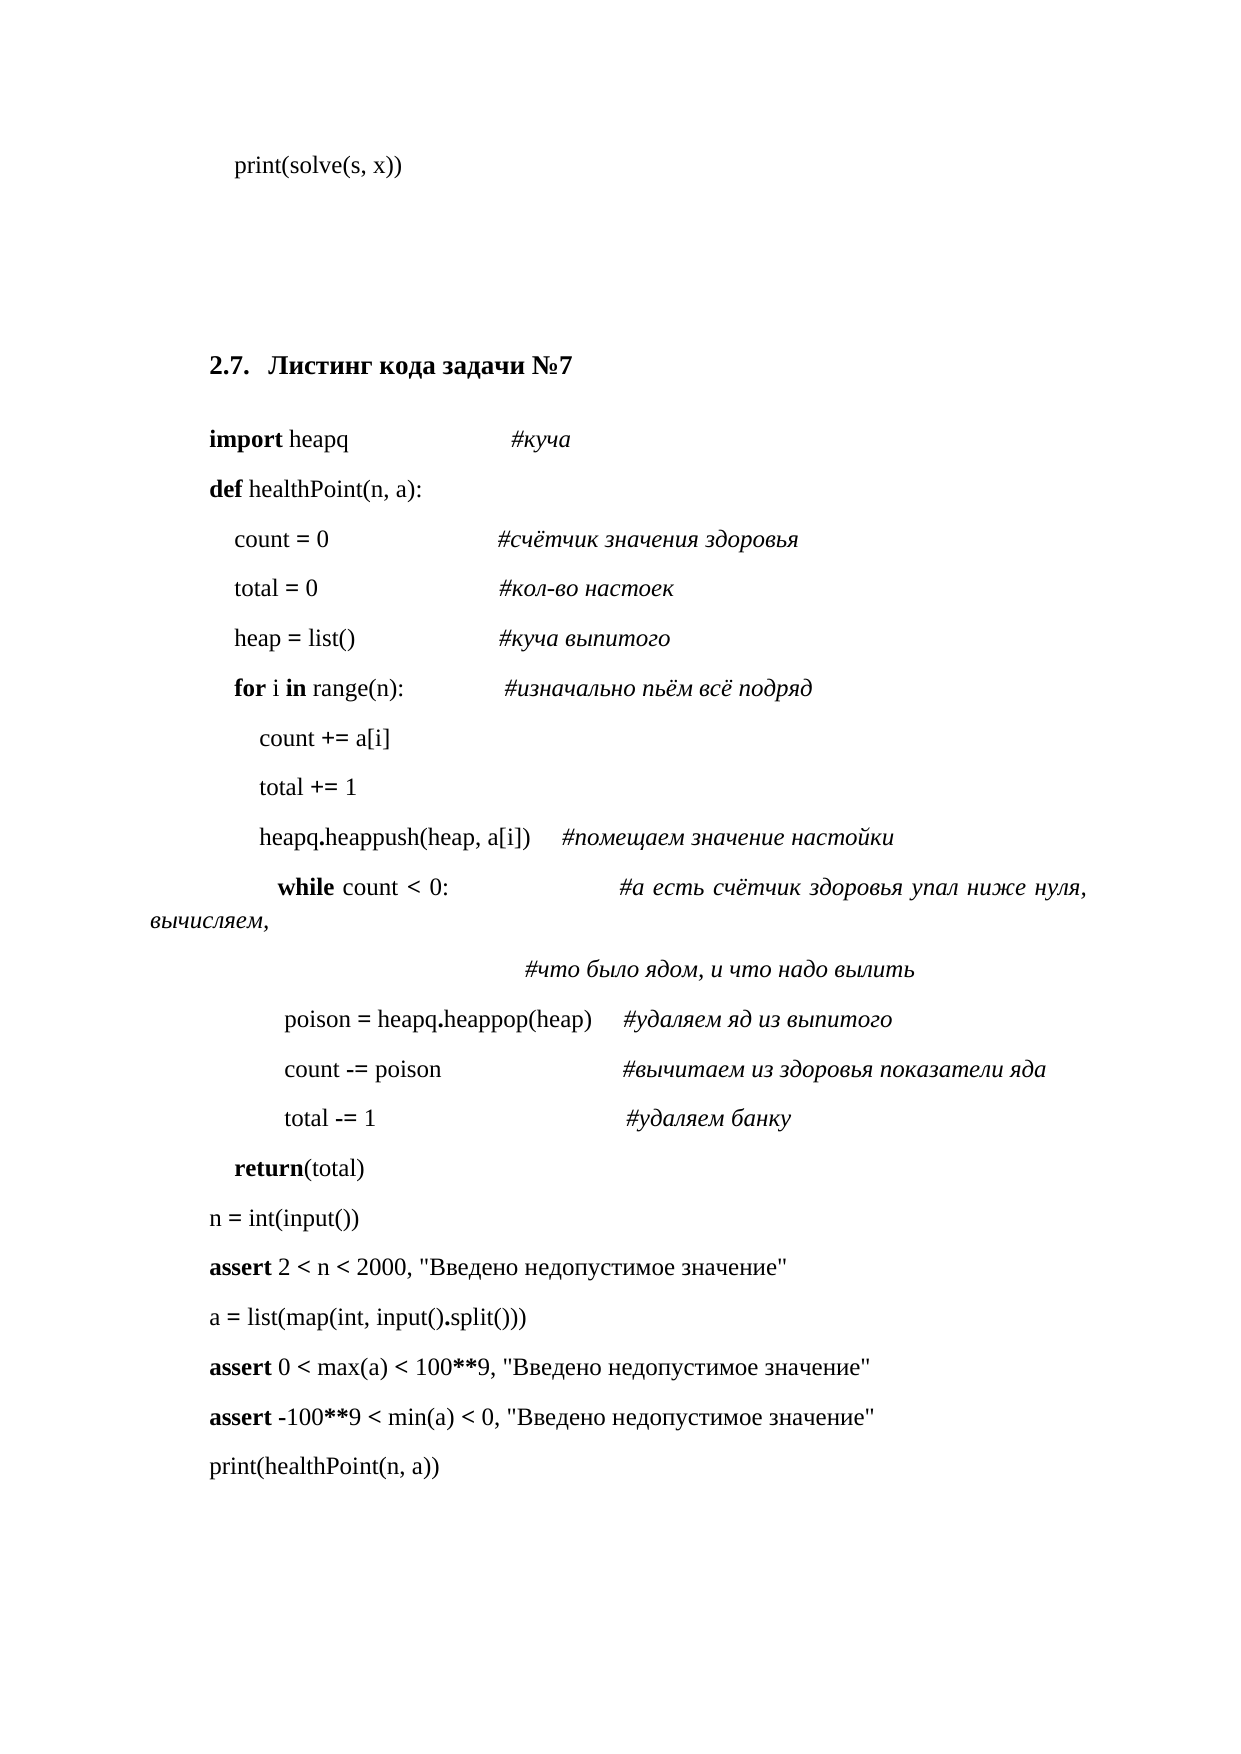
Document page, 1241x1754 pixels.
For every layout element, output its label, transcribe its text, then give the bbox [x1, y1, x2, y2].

text while count < 0: #а есть счётчик здоровья упал ниже нуля, вычисляем, [150, 872, 1090, 933]
text total = 0 #кол-во настоек [150, 573, 1090, 602]
text count += a[i] [150, 723, 1090, 751]
text count -= poison #вычитаем из здоровья показатели яда [150, 1054, 1090, 1082]
text total -= 1 #удаляем банку [150, 1103, 1090, 1132]
text print(solve(s, x)) [150, 150, 1090, 179]
text return(total) [150, 1153, 1090, 1182]
text poison = heapq.heappop(heap) #удаляем яд из выпитого [150, 1004, 1090, 1033]
text heapq.heappush(heap, a[i]) #помещаем значение настойки [150, 822, 1090, 851]
text print(healthPoint(n, a)) [150, 1451, 1090, 1480]
text import heapq #куча [150, 424, 1090, 453]
text #что было ядом, и что надо вылить [450, 954, 1090, 983]
text n = int(input()) [150, 1203, 1090, 1232]
text total += 1 [150, 772, 1090, 801]
text assert 2 < n < 2000, "Введено недопустимое значение" [150, 1252, 1090, 1281]
text def healthPoint(n, a): [150, 474, 1090, 503]
text a = list(map(int, input().split())) [150, 1302, 1090, 1331]
text for i in range(n): #изначально пьём всё подряд [150, 673, 1090, 702]
text count = 0 #счётчик значения здоровья [150, 524, 1090, 553]
subtitle Листинг кода задачи №7 [209, 349, 1090, 380]
text assert -100**9 < min(a) < 0, "Введено недопустимое значение" [150, 1402, 1090, 1430]
text assert 0 < max(a) < 100**9, "Введено недопустимое значение" [150, 1352, 1090, 1381]
text heap = list() #куча выпитого [150, 623, 1090, 652]
